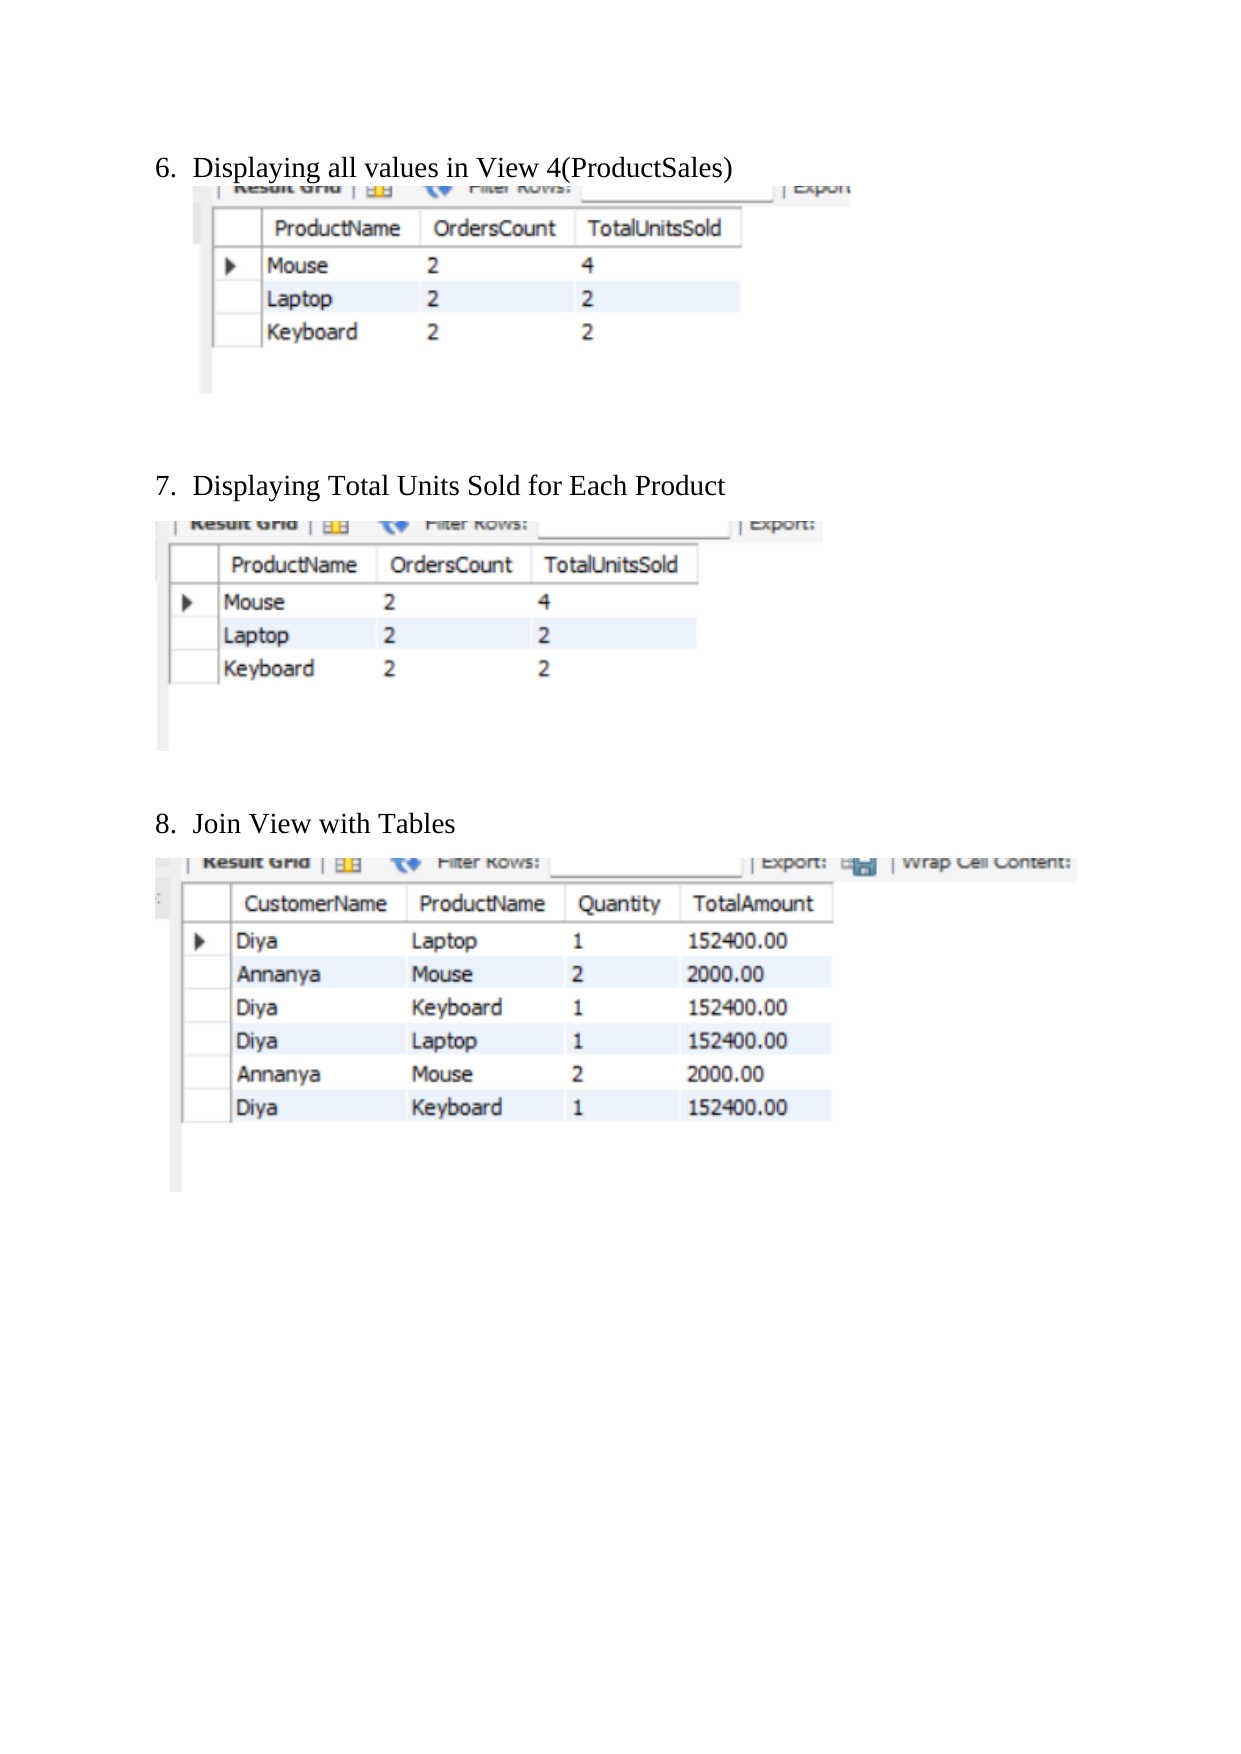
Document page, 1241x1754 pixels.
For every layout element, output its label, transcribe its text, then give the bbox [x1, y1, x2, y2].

picture [155, 521, 823, 751]
list Join View with Tables [155, 806, 1090, 839]
list Displaying all values in View 4(ProductSales) [155, 150, 1090, 183]
picture [192, 186, 851, 394]
picture [155, 858, 1077, 1192]
list Displaying Total Units Sold for Each Product [155, 468, 1090, 502]
